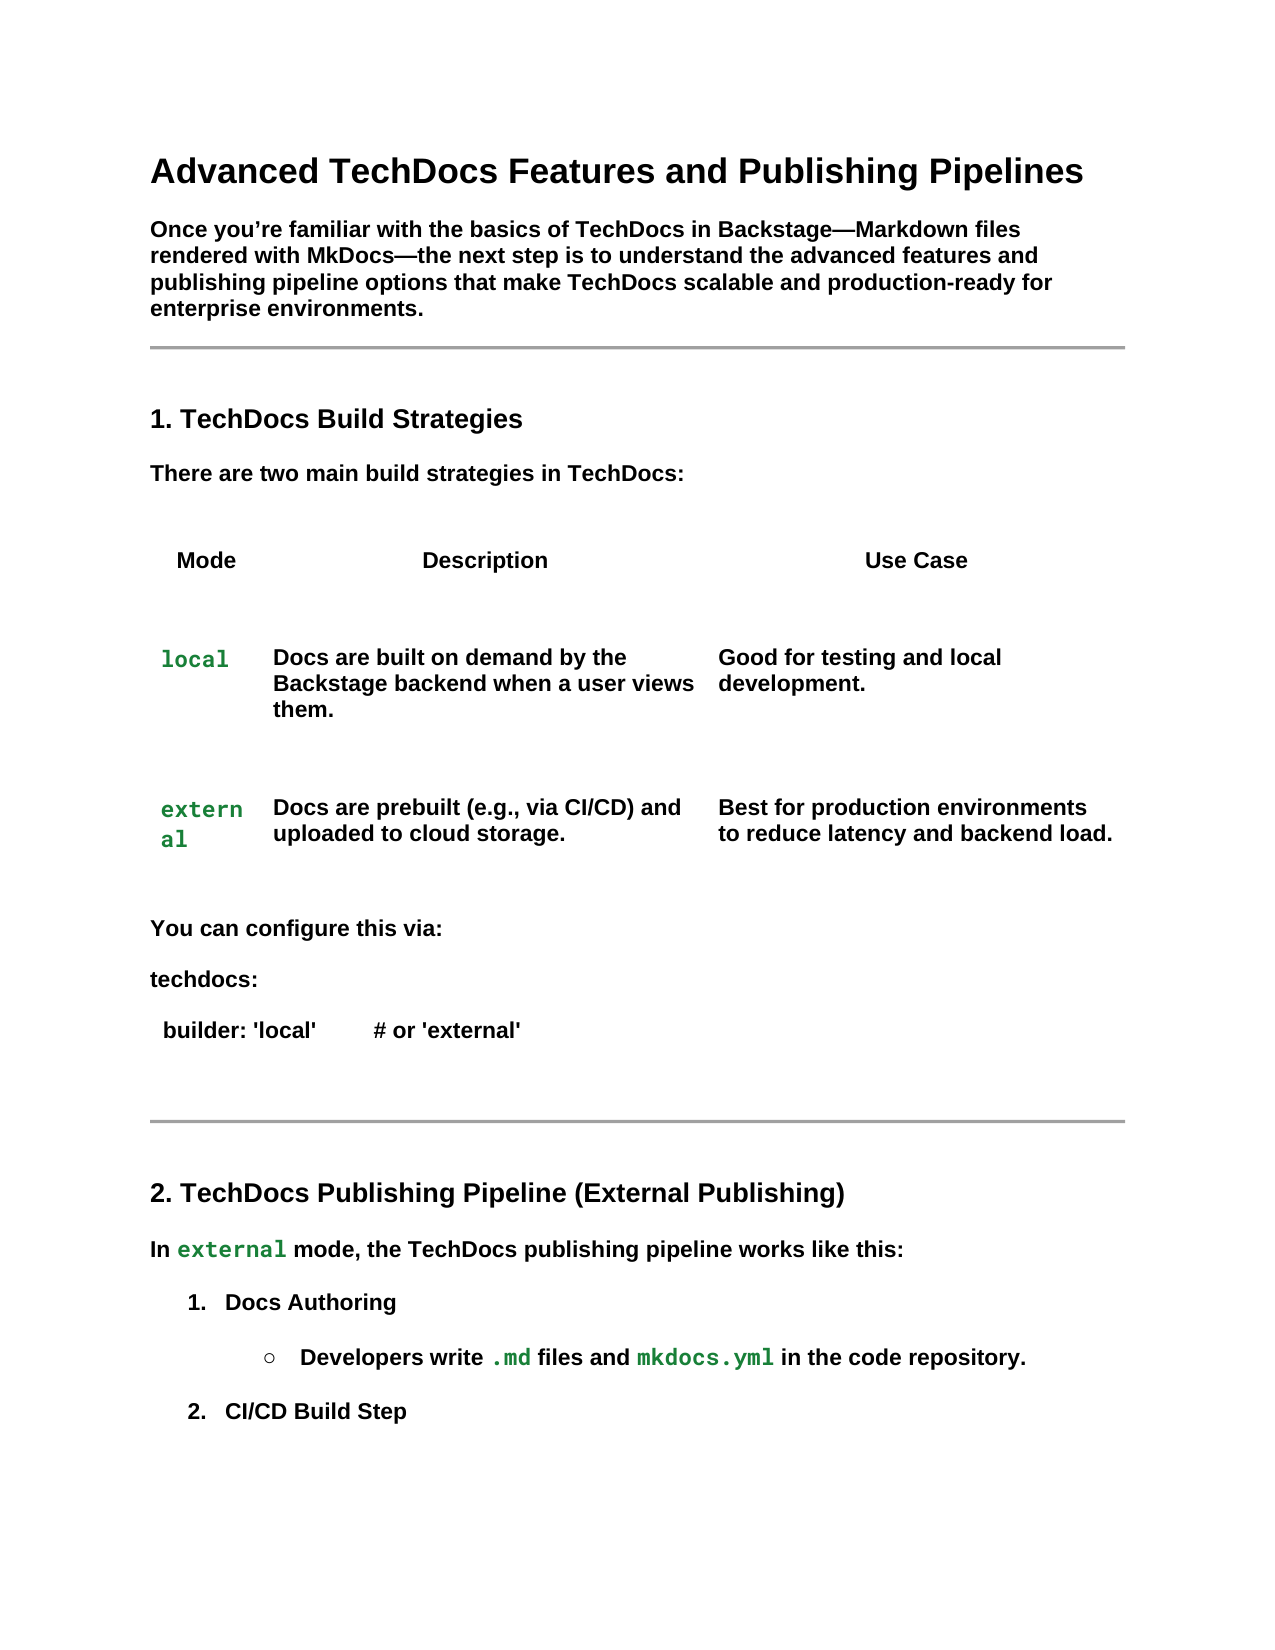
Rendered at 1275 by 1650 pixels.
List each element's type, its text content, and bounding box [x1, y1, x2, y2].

text techdocs: [150, 966, 1125, 992]
list Docs Authoring [187, 1289, 1125, 1341]
text There are two main build strategies in TechDocs: [150, 460, 1125, 486]
table_cell Good for testing and local development. [708, 608, 1125, 758]
text Once you’re familiar with the basics of TechDocs in Backstage—Markdown files rendered with MkDocs—the next step is to understand the advanced features and publishing pipeline options that make TechDocs scalable and production-ready for enterprise environments. [150, 216, 1125, 321]
table_cell local [150, 608, 262, 758]
subtitle Advanced TechDocs Features and Publishing Pipelines [150, 150, 1125, 191]
text You can configure this via: [150, 914, 1125, 941]
table_cell Docs are prebuilt (e.g., via CI/CD) and uploaded to cloud storage. [263, 758, 708, 889]
table_header Description [263, 511, 708, 608]
subtitle 1. TechDocs Build Strategies [150, 403, 1125, 435]
text builder: 'local' # or 'external' [150, 1017, 1125, 1043]
list Developers write .md files and mkdocs.yml in the code repository. [262, 1341, 1125, 1398]
table_header Use Case [708, 511, 1125, 608]
table_cell external [150, 758, 262, 889]
table_cell Best for production environments to reduce latency and backend load. [708, 758, 1125, 889]
table_cell Docs are built on demand by the Backstage backend when a user views them. [263, 608, 708, 758]
table_header Mode [150, 511, 262, 608]
subtitle 2. TechDocs Publishing Pipeline (External Publishing) [150, 1177, 1125, 1208]
text In external mode, the TechDocs publishing pipeline works like this: [150, 1233, 1125, 1264]
list CI/CD Build Step [187, 1398, 1125, 1451]
